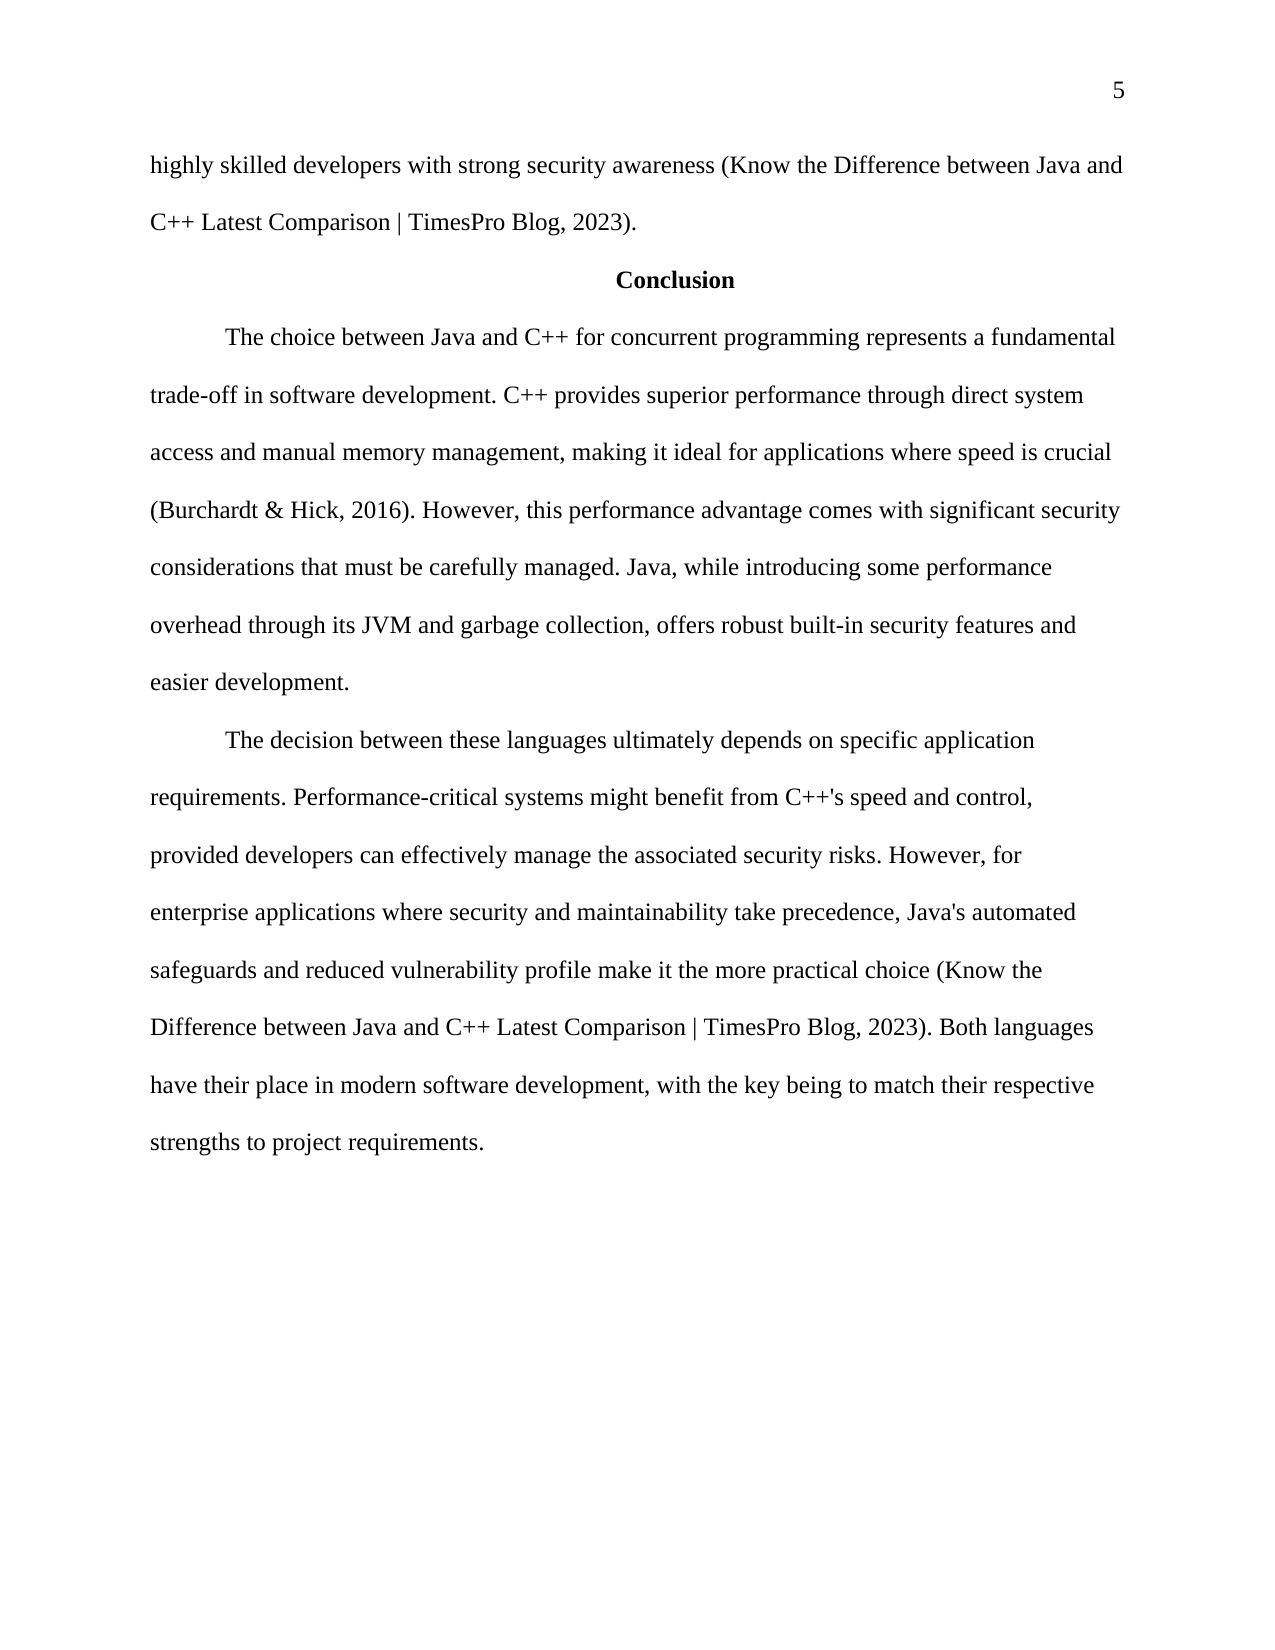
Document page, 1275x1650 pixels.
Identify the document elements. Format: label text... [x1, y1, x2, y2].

text The choice between Java and C++ for concurrent programming represents a fundamental trade-off in software development. C++ provides superior performance through direct system access and manual memory management, making it ideal for applications where speed is crucial (Burchardt & Hick, 2016). However, this performance advantage comes with significant security considerations that must be carefully managed. Java, while introducing some performance overhead through its JVM and garbage collection, offers robust built-in security features and easier development. [150, 322, 1125, 696]
text Conclusion [150, 265, 1125, 294]
text The decision between these languages ultimately depends on specific application requirements. Performance-critical systems might benefit from C++'s speed and control, provided developers can effectively manage the associated security risks. However, for enterprise applications where security and maintainability take precedence, Java's automated safeguards and reduced vulnerability profile make it the more practical choice (Know the Difference between Java and C++ Latest Comparison | TimesPro Blog, 2023). Both languages have their place in modern software development, with the key being to match their respective strengths to project requirements. [150, 725, 1125, 1156]
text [150, 150, 1125, 236]
